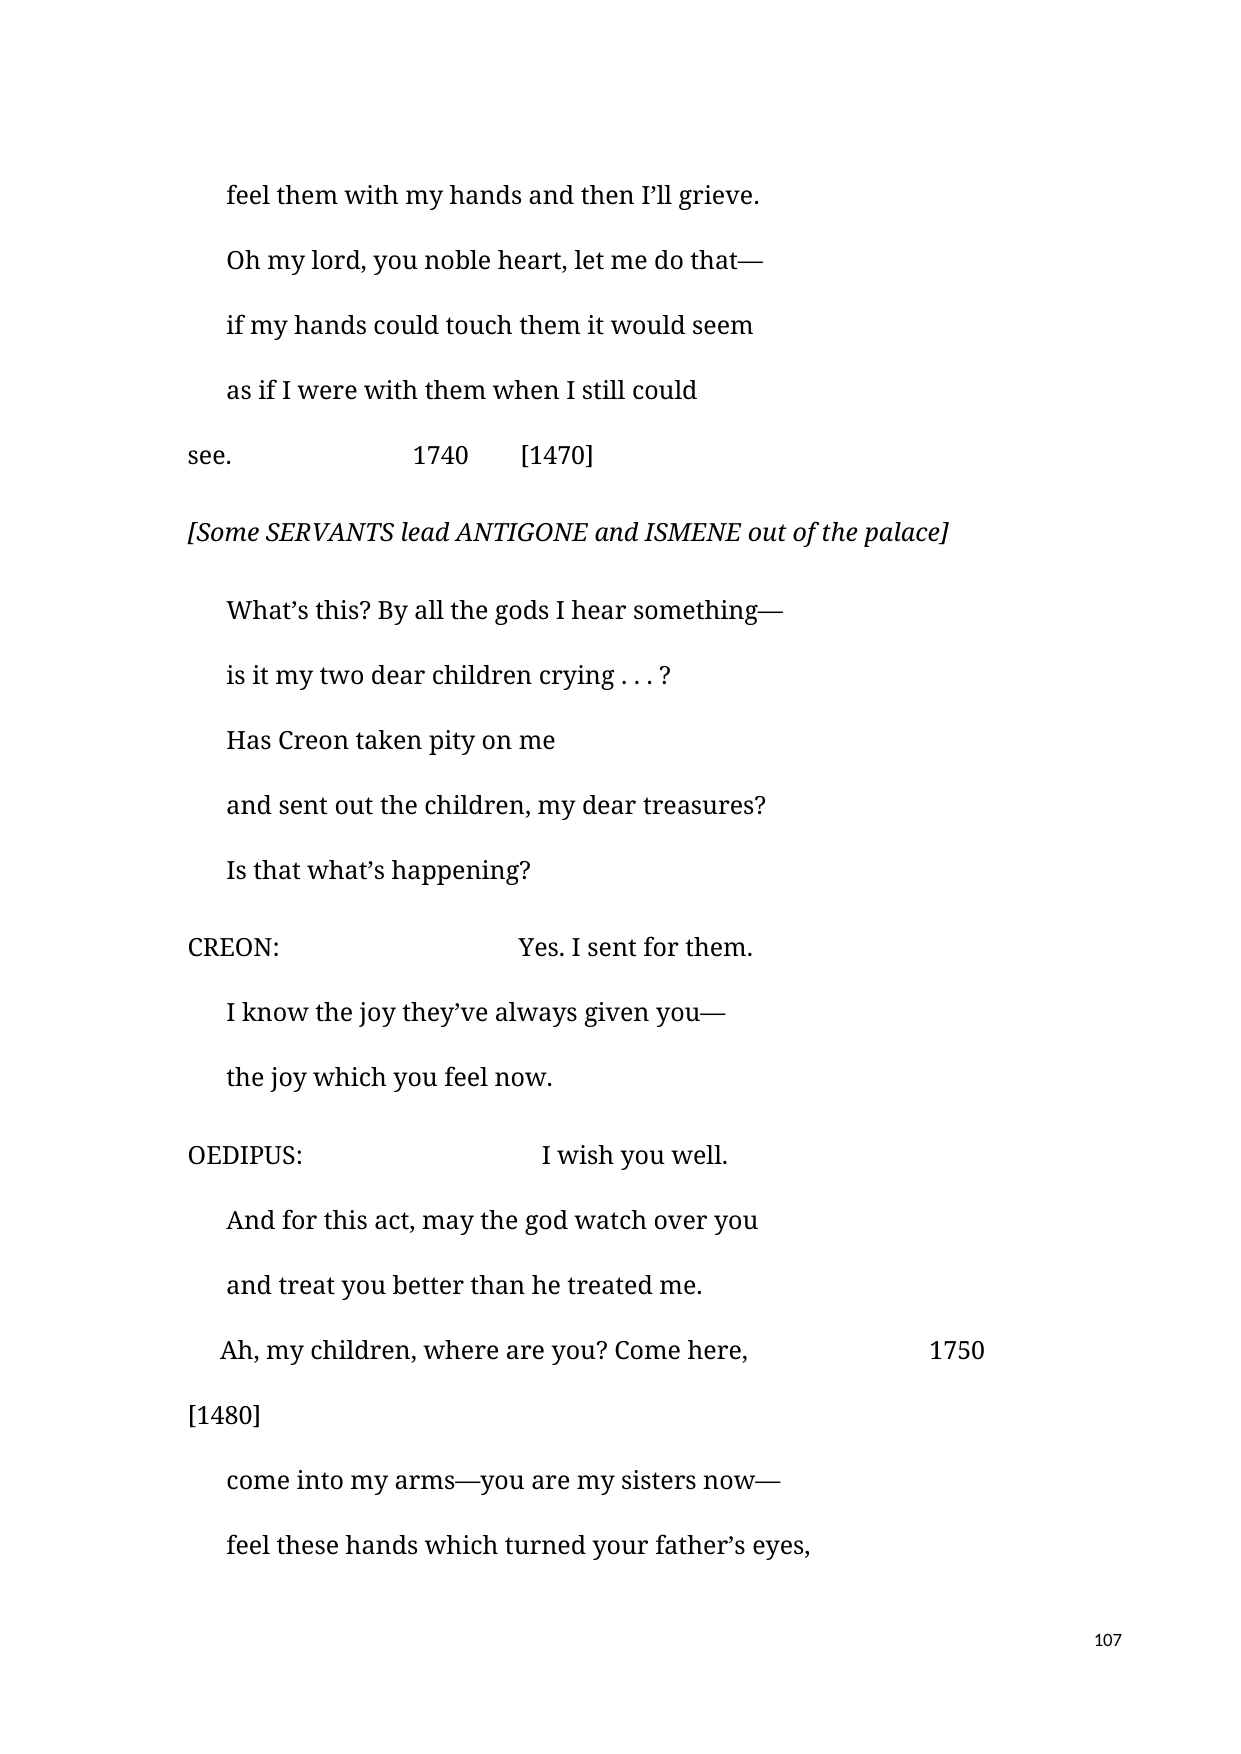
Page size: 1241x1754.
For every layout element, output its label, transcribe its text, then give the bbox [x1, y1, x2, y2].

text CREON: Yes. I sent for them. I know the joy they’ve always given you— the joy which you feel now. [187, 914, 1024, 1109]
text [187, 1122, 1024, 1577]
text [187, 162, 1024, 487]
text [Some SERVANTS lead ANTIGONE and ISMENE out of the palace] [187, 499, 1024, 564]
text What’s this? By all the gods I hear something— is it my two dear children crying . . . ? Has Creon taken pity on me and sent out the children, my dear treasures? Is that what’s happening? [187, 577, 1024, 902]
